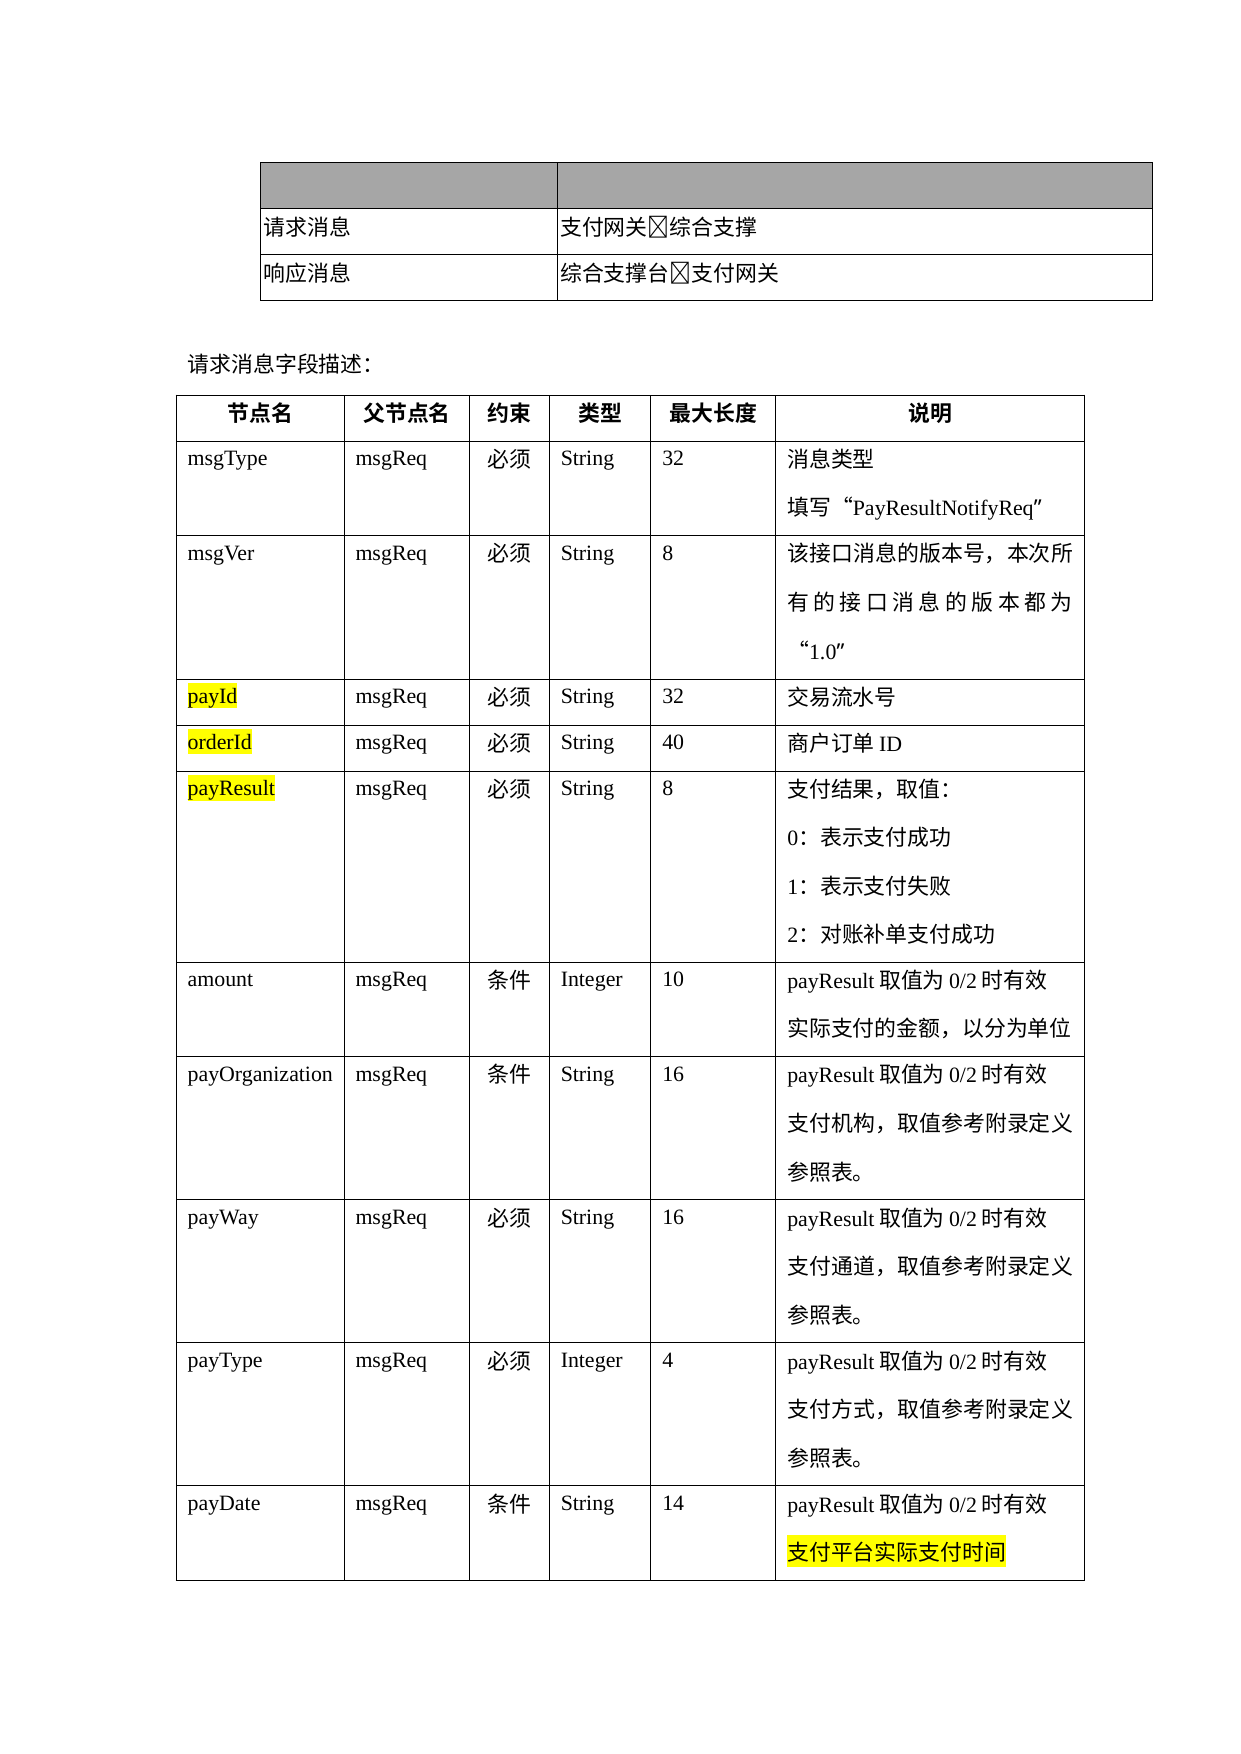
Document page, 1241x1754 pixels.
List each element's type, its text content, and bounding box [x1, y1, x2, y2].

table_cell 8 [651, 772, 775, 962]
table_cell String [550, 442, 650, 535]
table_cell amount [177, 963, 344, 1056]
table_cell 8 [651, 536, 775, 678]
table_cell msgReq [345, 1343, 469, 1485]
table_cell payResult取值为0/2时有效 支付通道，取值参考附录定义参照表。 [776, 1200, 1084, 1342]
table_cell payWay [177, 1200, 344, 1342]
table_cell msgType [177, 442, 344, 535]
table_cell 必须 [470, 772, 549, 962]
table_cell 条件 [470, 963, 549, 1056]
table_cell payDate [177, 1486, 344, 1580]
table_cell 该接口消息的版本号，本次所有的接口消息的版本都为“1.0” [776, 536, 1084, 678]
table_cell String [550, 680, 650, 724]
table_cell 必须 [470, 1343, 549, 1485]
table_header 节点名 [177, 396, 344, 441]
table_cell msgReq [345, 772, 469, 962]
table_header 消息方向 [558, 163, 1152, 208]
table_cell payOrganization [177, 1057, 344, 1199]
table_cell 消息类型 填写“PayResultNotifyReq” [776, 442, 1084, 535]
table_cell 10 [651, 963, 775, 1056]
table_cell 商户订单ID [776, 726, 1084, 771]
table_cell msgReq [345, 1486, 469, 1580]
table_cell msgReq [345, 536, 469, 678]
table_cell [776, 1486, 1084, 1580]
table_cell String [550, 772, 650, 962]
table_cell 14 [651, 1486, 775, 1580]
table_cell 支付网关综合支撑 [558, 209, 1152, 254]
table_cell payType [177, 1343, 344, 1485]
table_cell 16 [651, 1057, 775, 1199]
table_header 类型 [550, 396, 650, 441]
table_cell String [550, 1200, 650, 1342]
text 请求消息字段描述： [187, 346, 1226, 379]
table_header 父节点名 [345, 396, 469, 441]
table_cell String [550, 1486, 650, 1580]
table_cell 响应消息 [261, 255, 557, 300]
table_header 最大长度 [651, 396, 775, 441]
table_cell payResult取值为0/2时有效 支付方式，取值参考附录定义参照表。 [776, 1343, 1084, 1485]
table_cell orderId [177, 726, 344, 771]
table_cell msgReq [345, 1200, 469, 1342]
table_cell 必须 [470, 680, 549, 724]
table_header 消息类型 [261, 163, 557, 208]
table_cell 请求消息 [261, 209, 557, 254]
table_cell 综合支撑台支付网关 [558, 255, 1152, 300]
table_cell String [550, 1057, 650, 1199]
table_cell 32 [651, 442, 775, 535]
table_cell 条件 [470, 1057, 549, 1199]
table_cell 必须 [470, 726, 549, 771]
table_cell msgVer [177, 536, 344, 678]
table_cell 交易流水号 [776, 680, 1084, 724]
table_cell payId [177, 680, 344, 724]
table_cell payResult取值为0/2时有效 支付机构，取值参考附录定义参照表。 [776, 1057, 1084, 1199]
table_cell msgReq [345, 442, 469, 535]
table_cell msgReq [345, 963, 469, 1056]
table_cell payResult [177, 772, 344, 962]
table_cell 必须 [470, 1200, 549, 1342]
table_cell String [550, 536, 650, 678]
table_cell 必须 [470, 442, 549, 535]
table_cell 32 [651, 680, 775, 724]
table_cell msgReq [345, 1057, 469, 1199]
table_cell 40 [651, 726, 775, 771]
table_cell 4 [651, 1343, 775, 1485]
table_cell 支付结果，取值： 0：表示支付成功 1：表示支付失败 2：对账补单支付成功 [776, 772, 1084, 962]
table_cell 条件 [470, 1486, 549, 1580]
table_cell 必须 [470, 536, 549, 678]
table_cell msgReq [345, 680, 469, 724]
table_cell payResult取值为0/2时有效 实际支付的金额，以分为单位 [776, 963, 1084, 1056]
table_header 说明 [776, 396, 1084, 441]
table_cell Integer [550, 963, 650, 1056]
table_header 约束 [470, 396, 549, 441]
table_cell 16 [651, 1200, 775, 1342]
table_cell msgReq [345, 726, 469, 771]
table_cell String [550, 726, 650, 771]
table_cell Integer [550, 1343, 650, 1485]
